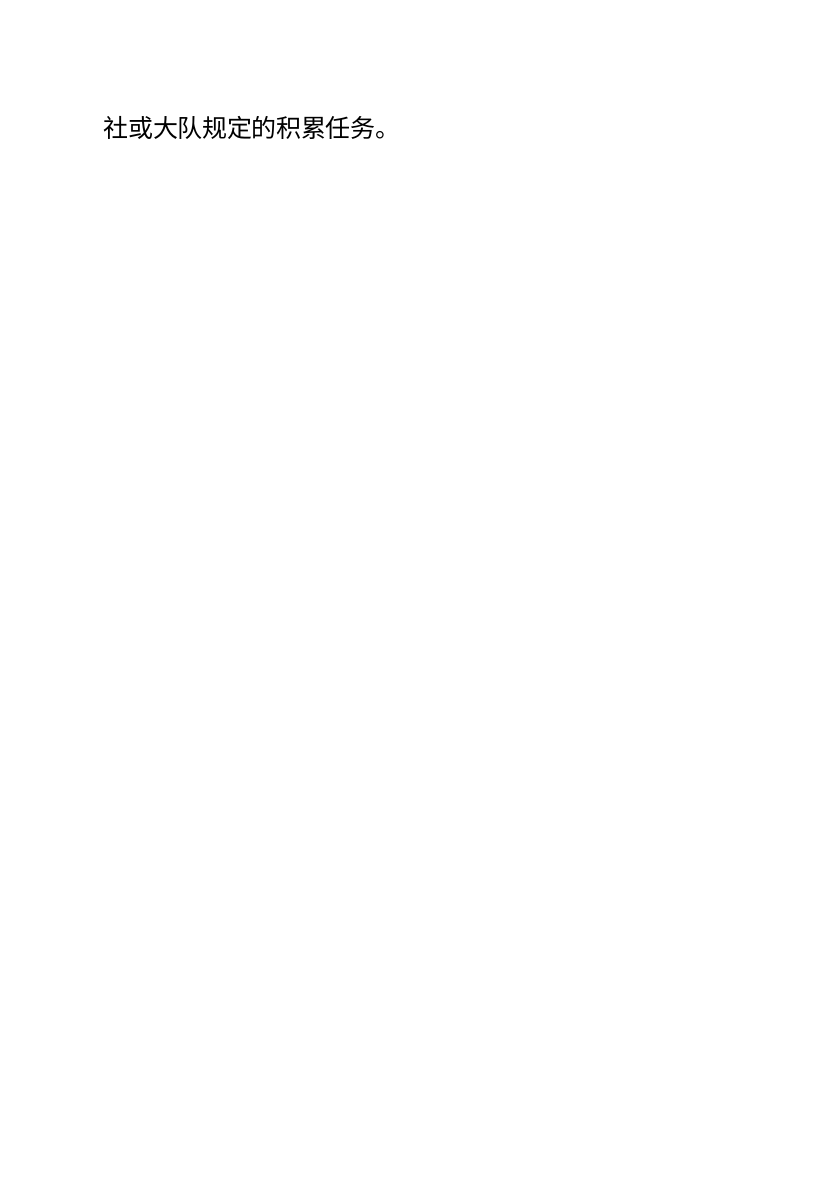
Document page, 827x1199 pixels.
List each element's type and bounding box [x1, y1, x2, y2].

text [103, 110, 736, 144]
